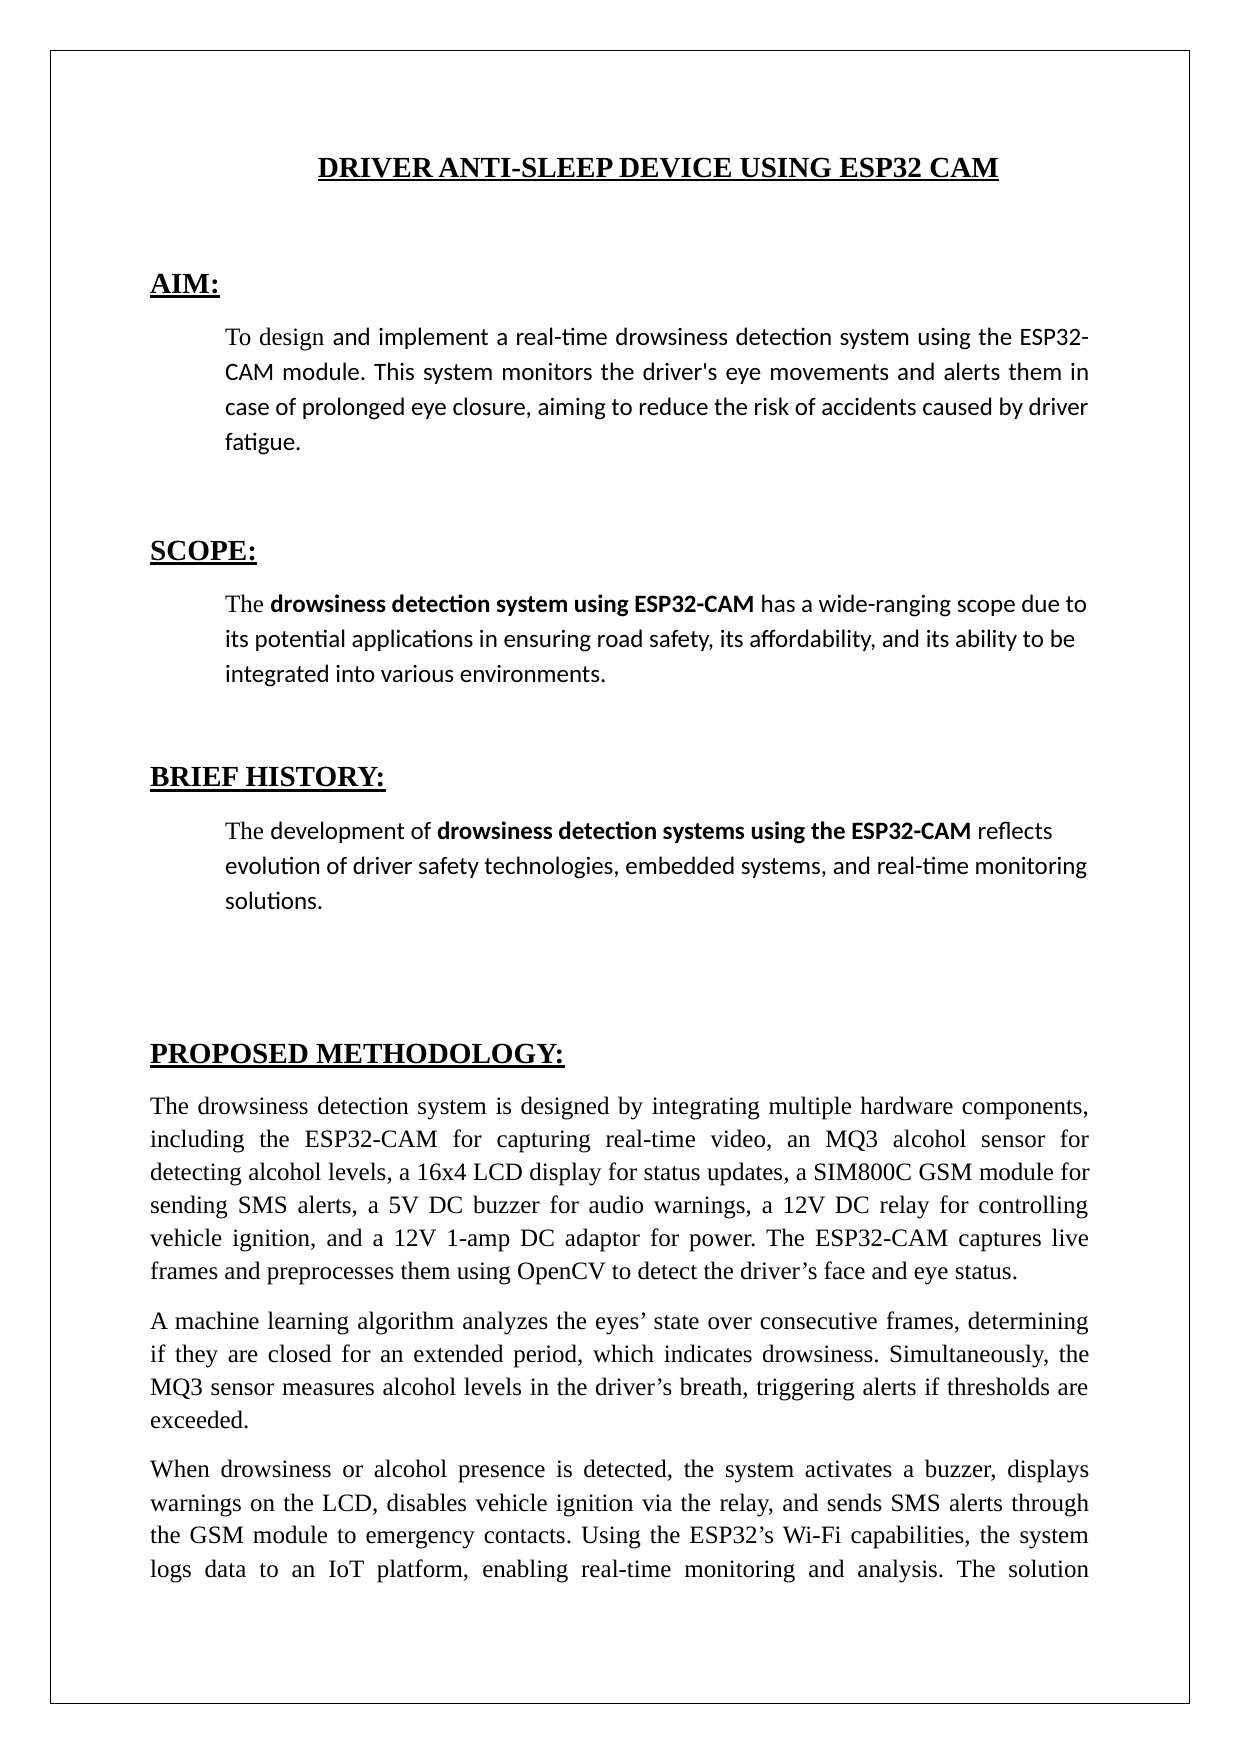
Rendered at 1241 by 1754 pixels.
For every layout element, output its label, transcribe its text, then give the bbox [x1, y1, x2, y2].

text SCOPE: [150, 533, 1090, 567]
text DRIVER ANTI-SLEEP DEVICE USING ESP32 CAM [150, 150, 1090, 183]
text The development of drowsiness detection systems using the ESP32-CAM reflects evolution of driver safety technologies, embedded systems, and real-time monitoring solutions. [225, 815, 1090, 915]
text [150, 1454, 1090, 1582]
text The drowsiness detection system is designed by integrating multiple hardware components, including the ESP32-CAM for capturing real-time video, an MQ3 alcohol sensor for detecting alcohol levels, a 16x4 LCD display for status updates, a SIM800C GSM module for sending SMS alerts, a 5V DC buzzer for audio warnings, a 12V DC relay for controlling vehicle ignition, and a 12V 1-amp DC adaptor for power. The ESP32-CAM captures live frames and preprocesses them using OpenCV to detect the driver’s face and eye status. [150, 1091, 1090, 1285]
text BRIEF HISTORY: [150, 759, 1090, 793]
text The drowsiness detection system using ESP32-CAM has a wide-ranging scope due to its potential applications in ensuring road safety, its affordability, and its ability to be integrated into various environments. [225, 588, 1090, 689]
text A machine learning algorithm analyzes the eyes’ state over consecutive frames, determining if they are closed for an extended period, which indicates drowsiness. Simultaneously, the MQ3 sensor measures alcohol levels in the driver’s breath, triggering alerts if thresholds are exceeded. [150, 1306, 1090, 1434]
text AIM: [150, 266, 1090, 299]
text To design and implement a real-time drowsiness detection system using the ESP32-CAM module. This system monitors the driver's eye movements and alerts them in case of prolonged eye closure, aiming to reduce the risk of accidents caused by driver fatigue. [225, 321, 1090, 457]
text PROPOSED METHODOLOGY: [150, 1036, 1090, 1069]
